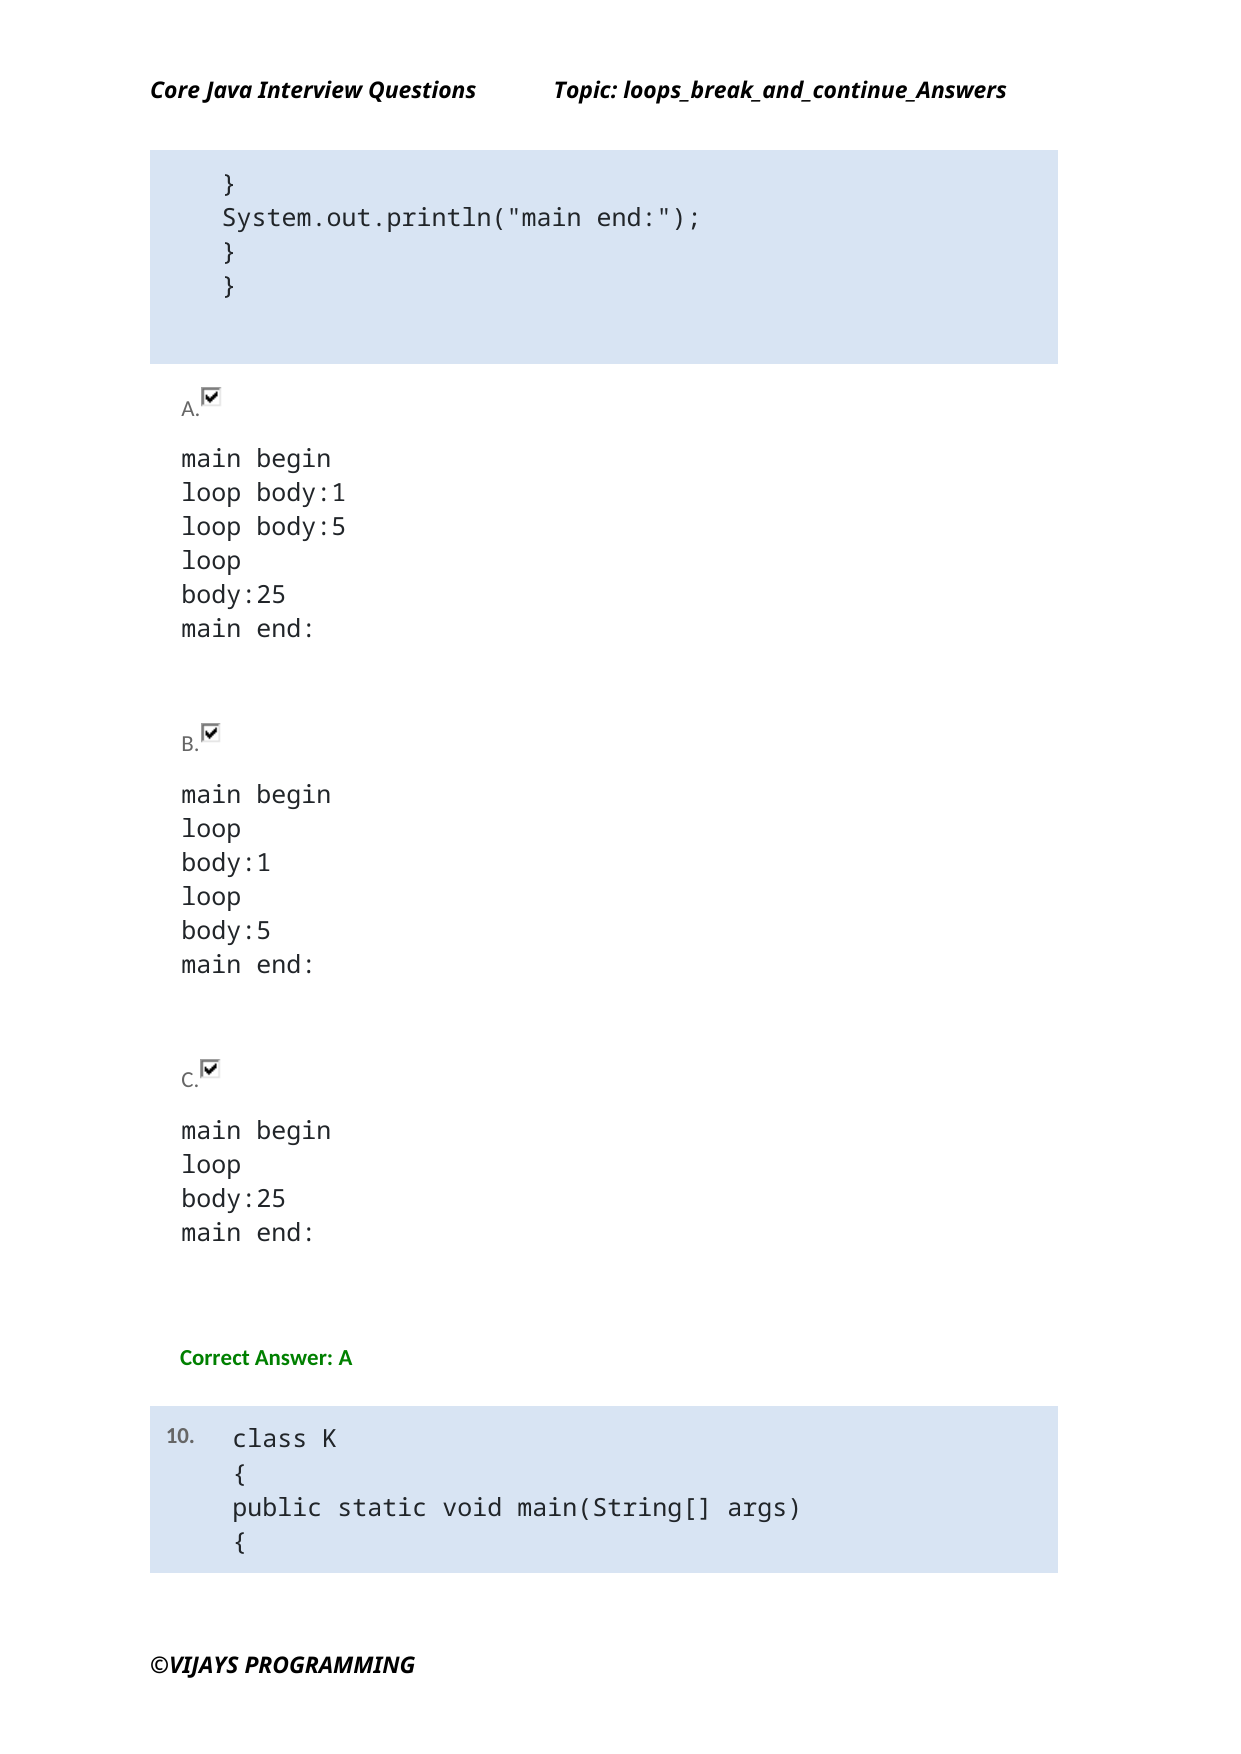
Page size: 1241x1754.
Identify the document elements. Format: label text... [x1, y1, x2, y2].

table_cell 10. [150, 1406, 216, 1573]
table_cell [216, 1406, 1058, 1573]
table_cell Correct Answer: A [150, 1335, 1090, 1406]
table_header 9. [150, 150, 206, 364]
table_cell [150, 364, 1090, 1335]
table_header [206, 150, 1058, 364]
